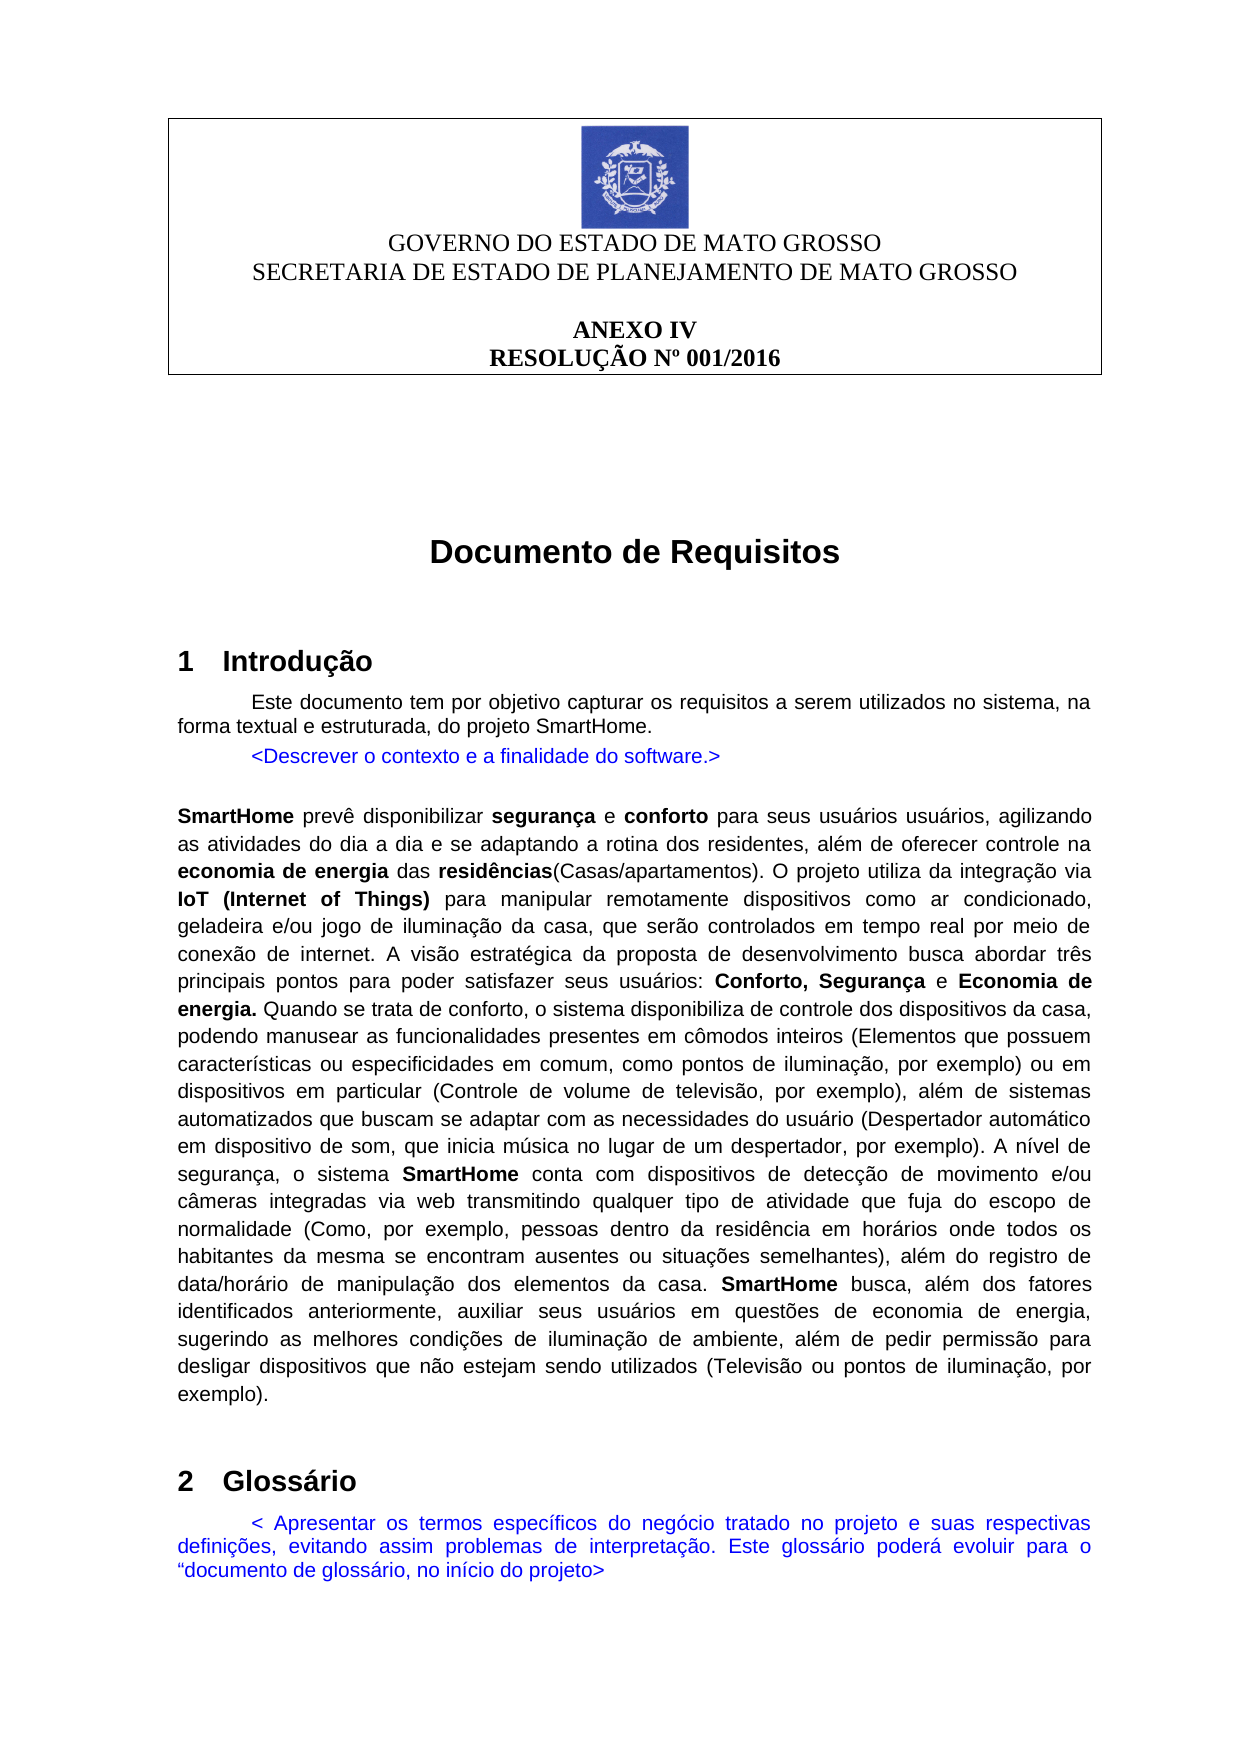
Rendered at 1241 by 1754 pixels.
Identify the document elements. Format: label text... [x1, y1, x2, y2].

subtitle Introdução [177, 643, 1092, 677]
text <Descrever o contexto e a finalidade do software.> [177, 744, 1092, 768]
text SmartHome prevê disponibilizar segurança e conforto para seus usuários usuários, agilizando as atividades do dia a dia e se adaptando a rotina dos residentes, além de oferecer controle na economia de energia das residências(Casas/apartamentos). O projeto utiliza da integração via IoT (Internet of Things) para manipular remotamente dispositivos como ar condicionado, geladeira e/ou jogo de iluminação da casa, que serão controlados em tempo real por meio de conexão de internet. A visão estratégica da proposta de desenvolvimento busca abordar três principais pontos para poder satisfazer seus usuários: Conforto, Segurança e Economia de energia. Quando se trata de conforto, o sistema disponibiliza de controle dos dispositivos da casa, podendo manusear as funcionalidades presentes em cômodos inteiros (Elementos que possuem características ou especificidades em comum, como pontos de iluminação, por exemplo) ou em dispositivos em particular (Controle de volume de televisão, por exemplo), além de sistemas automatizados que buscam se adaptar com as necessidades do usuário (Despertador automático em dispositivo de som, que inicia música no lugar de um despertador, por exemplo). A nível de segurança, o sistema SmartHome conta com dispositivos de detecção de movimento e/ou câmeras integradas via web transmitindo qualquer tipo de atividade que fuja do escopo de normalidade (Como, por exemplo, pessoas dentro da residência em horários onde todos os habitantes da mesma se encontram ausentes ou situações semelhantes), além do registro de data/horário de manipulação dos elementos da casa. SmartHome busca, além dos fatores identificados anteriormente, auxiliar seus usuários em questões de economia de energia, sugerindo as melhores condições de iluminação de ambiente, além de pedir permissão para desligar dispositivos que não estejam sendo utilizados (Televisão ou pontos de iluminação, por exemplo). [177, 804, 1092, 1406]
text < Apresentar os termos específicos do negócio tratado no projeto e suas respectivas definições, evitando assim problemas de interpretação. Este glossário poderá evoluir para o “documento de glossário, no início do projeto> [177, 1510, 1092, 1582]
title Documento de Requisitos [177, 532, 1092, 570]
subtitle Glossário [177, 1464, 1092, 1498]
text Este documento tem por objetivo capturar os requisitos a serem utilizados no sistema, na forma textual e estruturada, do projeto SmartHome. [177, 689, 1092, 737]
picture [581, 125, 689, 229]
